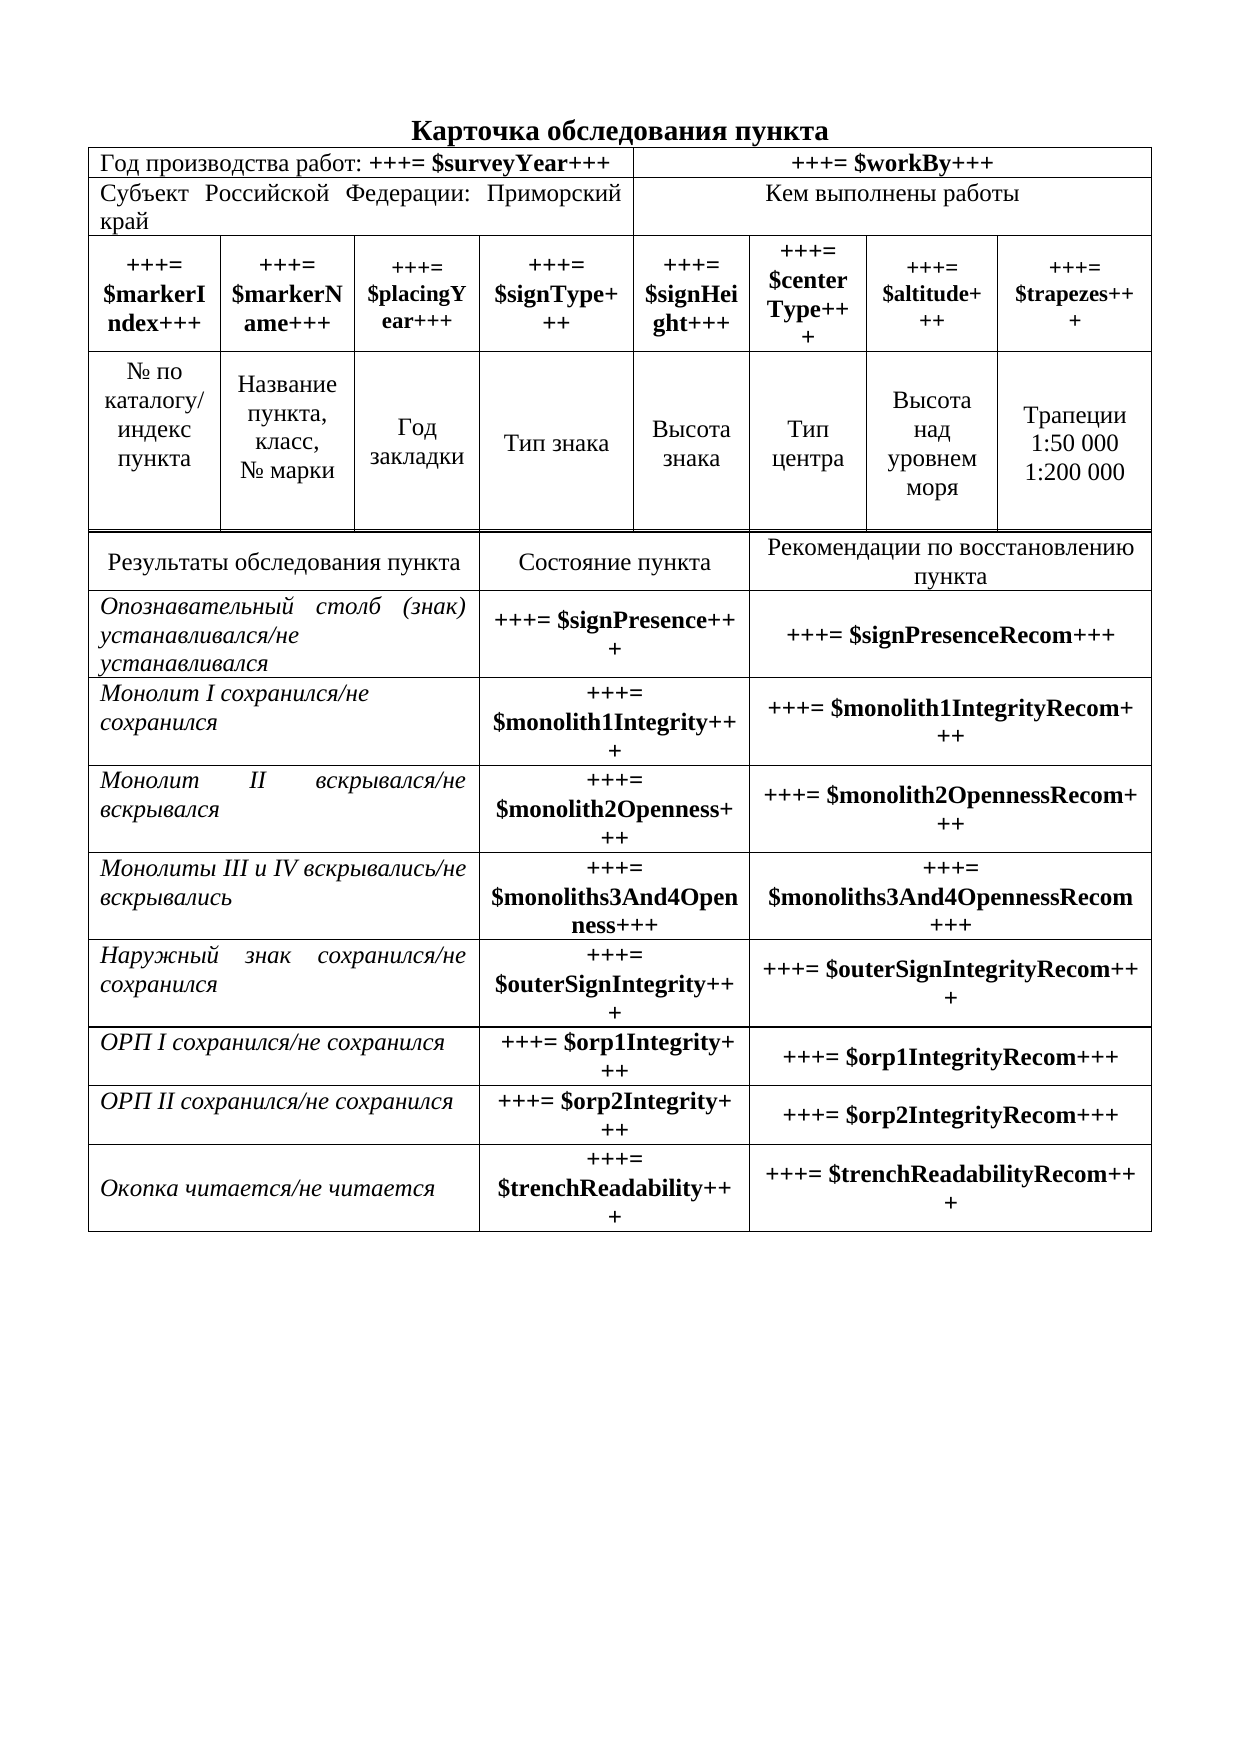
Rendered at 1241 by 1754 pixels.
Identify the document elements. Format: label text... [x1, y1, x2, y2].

table_header +++= $workBy+++ [634, 148, 1151, 177]
table_cell +++= $monoliths3And4Openness+++ [480, 853, 749, 939]
table_cell +++= $orp2Integrity+++ [480, 1086, 749, 1143]
table_cell Высота над уровнем моря [867, 352, 997, 529]
table_cell +++= $orp2IntegrityRecom+++ [750, 1086, 1151, 1143]
table_cell +++= $monolith2Openness+++ [480, 766, 749, 852]
table_cell Монолит I сохранился/не сохранился [89, 678, 479, 764]
table_cell +++= $markerName+++ [221, 236, 354, 351]
table_cell +++= $trenchReadabilityRecom+++ [750, 1145, 1151, 1231]
table_cell +++= $trenchReadability+++ [480, 1145, 749, 1231]
table_header Год производства работ: +++= $surveyYear+++ [89, 148, 633, 177]
table_cell +++= $monolith1IntegrityRecom+++ [750, 678, 1151, 764]
table_cell Трапеции 1:50 000 1:200 000 [998, 352, 1151, 529]
table_cell Тип центра [750, 352, 866, 529]
table_cell +++= $monoliths3And4OpennessRecom+++ [750, 853, 1151, 939]
table_cell Окопка читается/не читается [89, 1145, 479, 1231]
table_cell Опознавательный столб (знак) устанавливался/не устанавливался [89, 591, 479, 677]
table_cell ОРП I сохранился/не сохранился [89, 1028, 479, 1085]
table_cell Высота знака [634, 352, 749, 529]
table_cell +++= $signPresence+++ [480, 591, 749, 677]
table_cell +++= $centerType+++ [750, 236, 866, 351]
table_cell +++= $monolith1Integrity+++ [480, 678, 749, 764]
table_cell +++= $trapezes+++ [998, 236, 1151, 351]
table_cell +++= $monolith2OpennessRecom+++ [750, 766, 1151, 852]
table_cell +++= $outerSignIntegrityRecom+++ [750, 940, 1151, 1026]
table_cell +++= $signHeight+++ [634, 236, 749, 351]
table_cell +++= $outerSignIntegrity+++ [480, 940, 749, 1026]
table_cell +++= $orp1Integrity+++ [480, 1028, 749, 1085]
table_cell +++= $markerIndex+++ [89, 236, 220, 351]
table_cell Монолиты III и IV вскрывались/не вскрывались [89, 853, 479, 939]
table_cell +++= $orp1IntegrityRecom+++ [750, 1028, 1151, 1085]
table_cell Год закладки [355, 352, 479, 529]
table_cell Субъект Российской Федерации: Приморский край [89, 178, 633, 235]
table_cell Результаты обследования пункта [89, 533, 479, 590]
table_cell +++= $placingYear+++ [355, 236, 479, 351]
table_cell Кем выполнены работы [634, 178, 1151, 235]
table_cell Монолит II вскрывался/не вскрывался [89, 766, 479, 852]
table_cell Рекомендации по восстановлению пункта [750, 533, 1151, 590]
table_cell ОРП II сохранился/не сохранился [89, 1086, 479, 1143]
table_cell Название пункта, класс, № марки [221, 352, 354, 529]
table_cell +++= $signPresenceRecom+++ [750, 591, 1151, 677]
table_cell +++= $signType+++ [480, 236, 633, 351]
table_cell Состояние пункта [480, 533, 749, 590]
table_cell Наружный знак сохранился/не сохранился [89, 940, 479, 1026]
table_cell № по каталогу/индекс пункта [89, 352, 220, 529]
table_cell +++= $altitude+++ [867, 236, 997, 351]
text Карточка обследования пункта [112, 113, 1128, 147]
table_cell Тип знака [480, 352, 633, 529]
